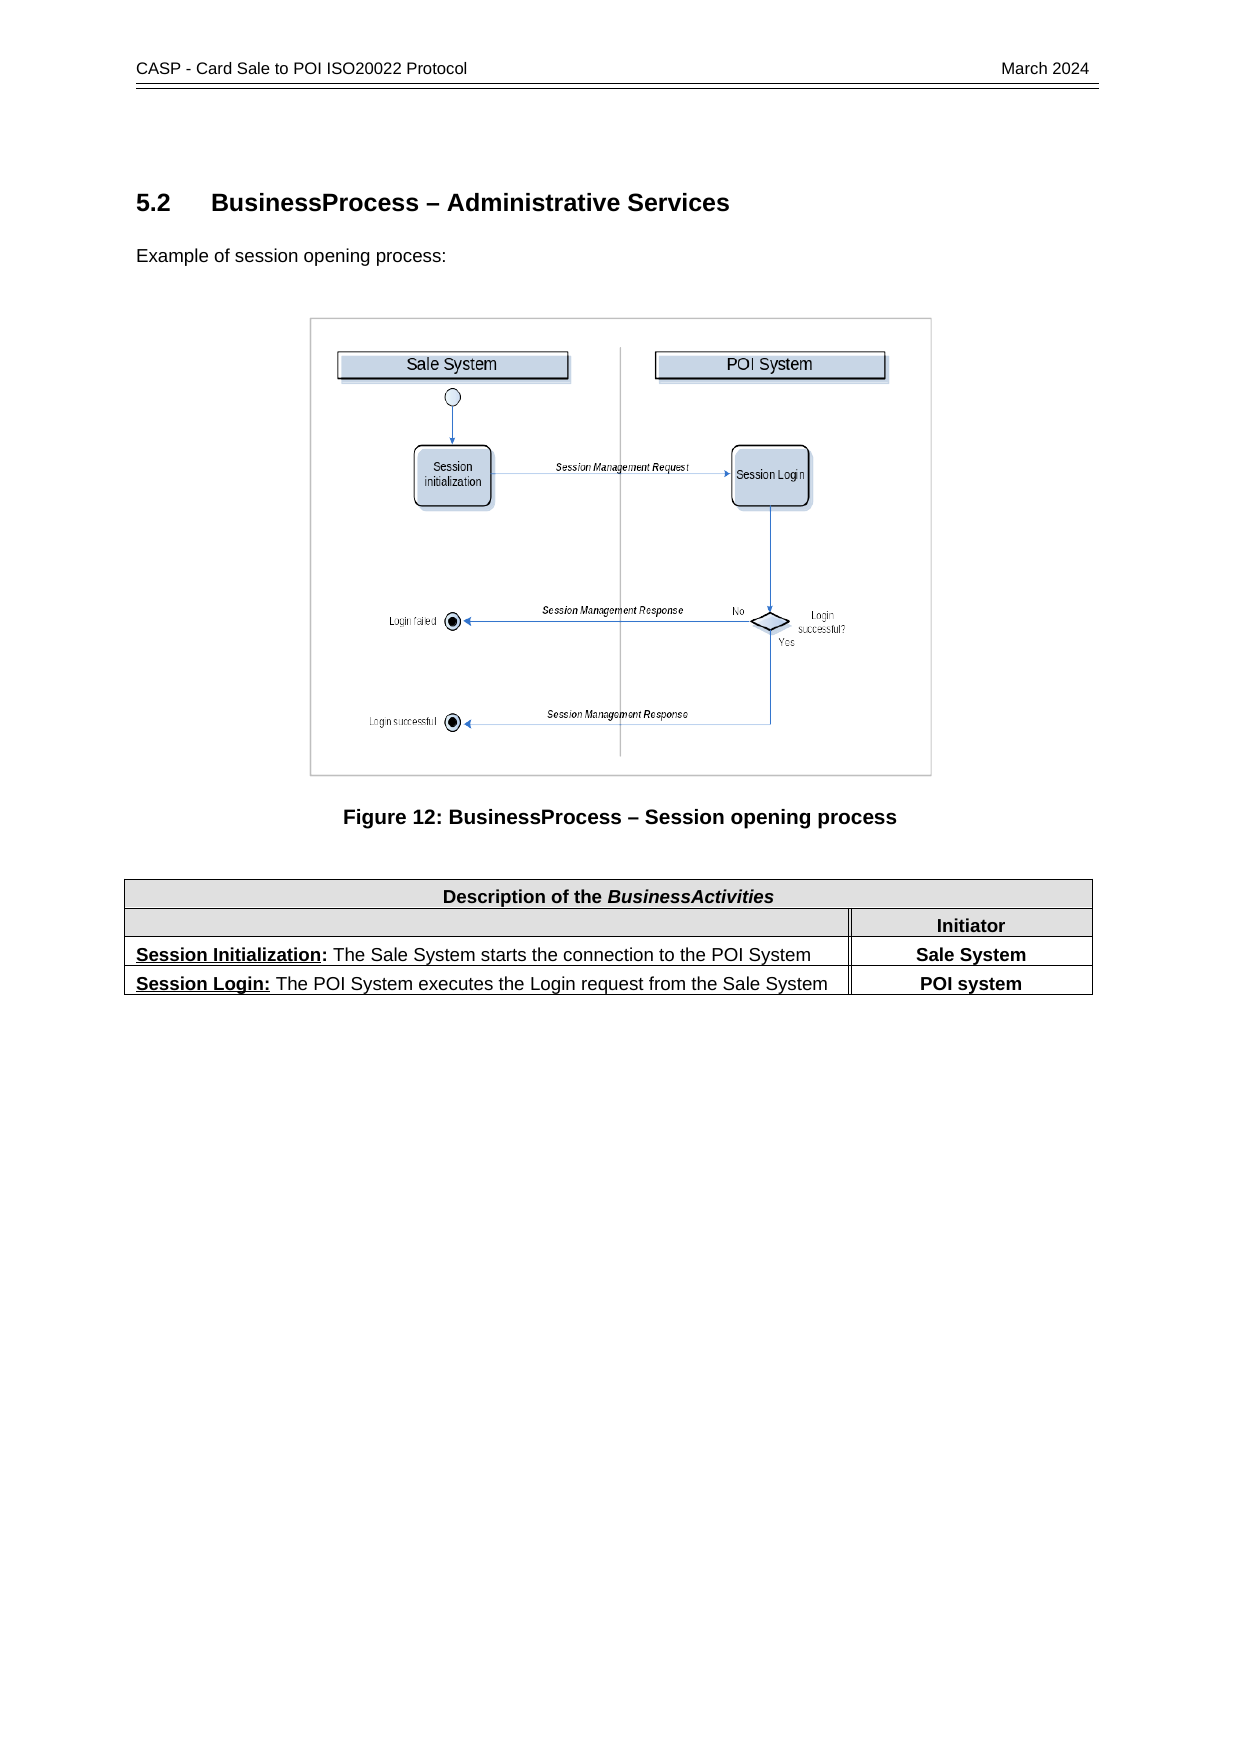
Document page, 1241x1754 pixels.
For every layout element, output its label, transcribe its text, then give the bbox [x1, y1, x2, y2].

table_cell POI system [852, 966, 1092, 994]
table_cell Initiator [852, 909, 1092, 936]
text Example of session opening process: [136, 245, 1104, 266]
table_cell Session Initialization: The Sale System starts the connection to the POI System [125, 937, 848, 965]
table_cell [125, 909, 848, 936]
table_cell Sale System [852, 937, 1092, 965]
table_cell Session Login: The POI System executes the Login request from the Sale System [125, 966, 848, 994]
table_header Description of the BusinessActivities [125, 880, 1092, 907]
subtitle BusinessProcess – Administrative Services [136, 188, 1104, 217]
